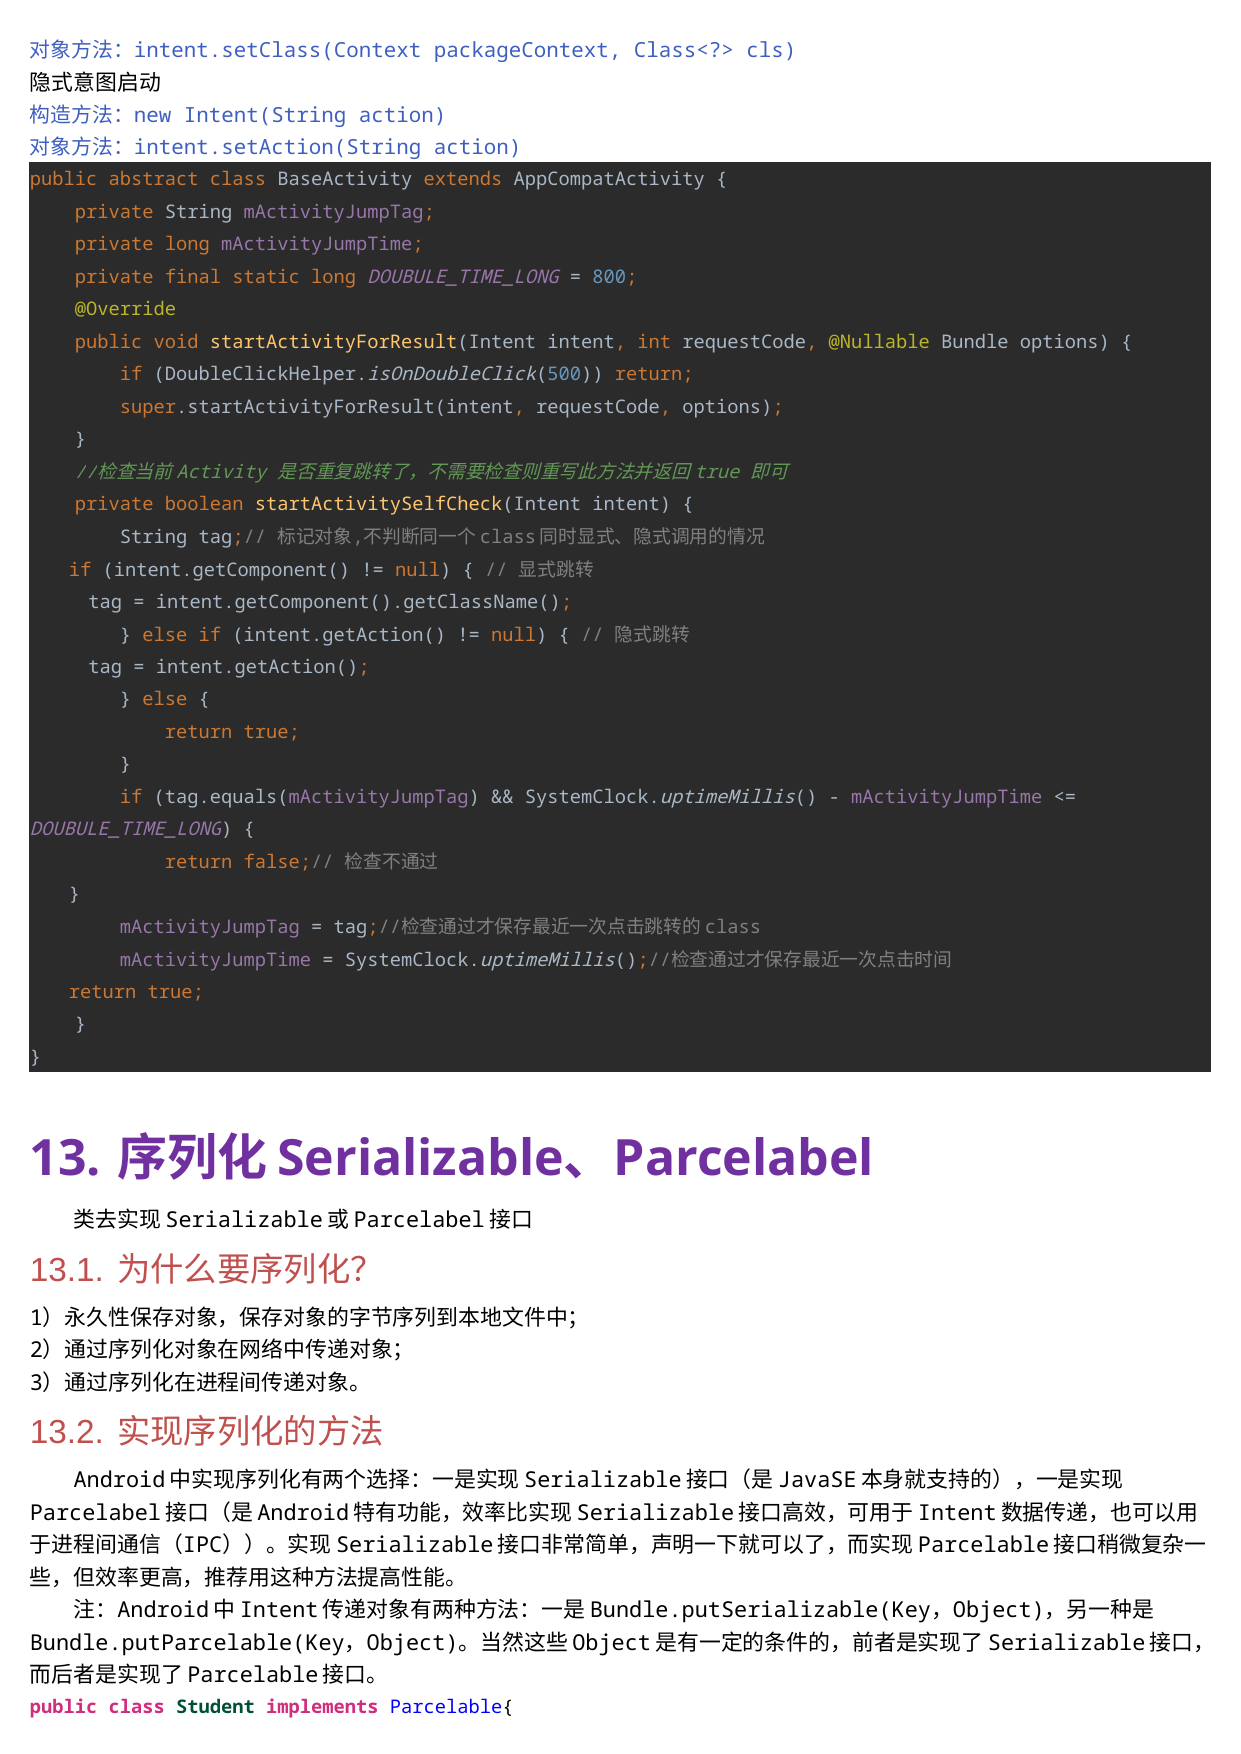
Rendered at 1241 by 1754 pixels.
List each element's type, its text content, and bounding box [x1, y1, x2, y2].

list 3）通过序列化在进程间传递对象。 [29, 1364, 1211, 1397]
subtitle 序列化Serializable、Parcelabel [29, 1104, 1211, 1202]
list 1）永久性保存对象，保存对象的字节序列到本地文件中； [29, 1299, 1211, 1332]
list 注：Android中Intent传递对象有两种方法：一是Bundle.putSerializable(Key，Object)，另一种是Bundle.putParcelable(Key，Object)。当然这些Object是有一定的条件的，前者是实现了Serializable接口，而后者是实现了Parcelable接口。 [29, 1592, 1211, 1689]
text 对象方法：intent.setAction(String action) [29, 129, 1211, 162]
text public class Student implements Parcelable{ [29, 1689, 1211, 1722]
text 类去实现Serializable或Parcelabel接口 [29, 1202, 1211, 1234]
text public abstract class BaseActivity extends AppCompatActivity { private String mActivityJumpTag; private long mActivityJumpTime; private final static long DOUBULE_TIME_LONG = 800; @Override public void startActivityForResult(Intent intent, int requestCode, @Nullable Bundle options) { if (DoubleClickHelper.isOnDoubleClick(500)) return; super.startActivityForResult(intent, requestCode, options); } //检查当前 Activity 是否重复跳转了，不需要检查则重写此方法并返回 true 即可 private boolean startActivitySelfCheck(Intent intent) { String tag;// 标记对象,不判断同一个class同时显式、隐式调用的情况 if (intent.getComponent() != null) { // 显式跳转 tag = intent.getComponent().getClassName(); } else if (intent.getAction() != null) { // 隐式跳转 tag = intent.getAction(); } else { return true; } if (tag.equals(mActivityJumpTag) && SystemClock.uptimeMillis() - mActivityJumpTime <= DOUBULE_TIME_LONG) { return false;// 检查不通过 } mActivityJumpTag = tag;//检查通过才保存最近一次点击跳转的class mActivityJumpTime = SystemClock.uptimeMillis();//检查通过才保存最近一次点击时间 return true; } } [29, 162, 1211, 1072]
list Android中实现序列化有两个选择：一是实现Serializable接口（是JavaSE本身就支持的），一是实现Parcelabel接口（是Android特有功能，效率比实现Serializable接口高效，可用于Intent数据传递，也可以用于进程间通信（IPC））。实现Serializable接口非常简单，声明一下就可以了，而实现Parcelable接口稍微复杂一些，但效率更高，推荐用这种方法提高性能。 [29, 1462, 1211, 1592]
text 构造方法：new Intent(String action) [29, 97, 1211, 129]
text 对象方法：intent.setClass(Context packageContext, Class<?> cls) [29, 32, 1211, 64]
subtitle 实现序列化的方法 [29, 1397, 1211, 1462]
subtitle 为什么要序列化？ [29, 1234, 1211, 1299]
list 2）通过序列化对象在网络中传递对象； [29, 1332, 1211, 1364]
list 隐式意图启动 [29, 64, 1211, 97]
